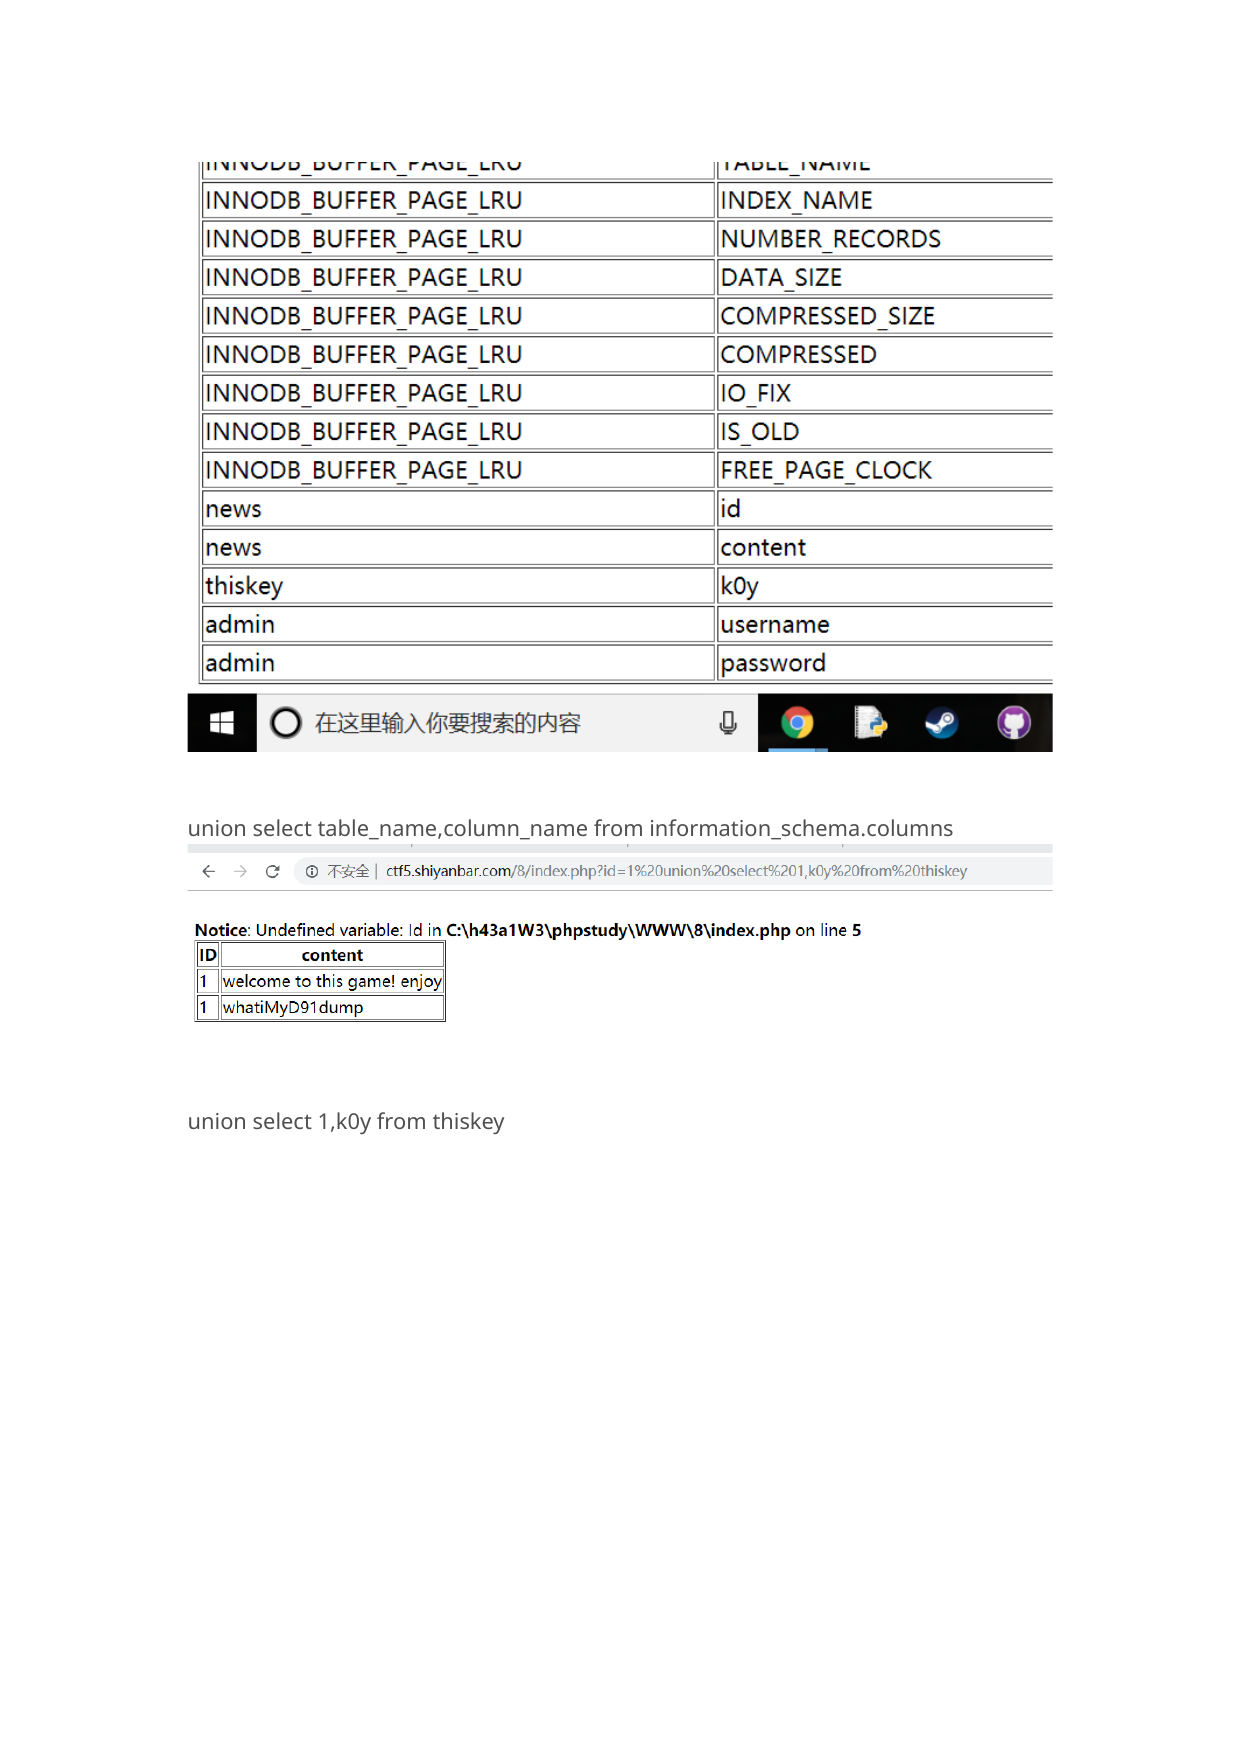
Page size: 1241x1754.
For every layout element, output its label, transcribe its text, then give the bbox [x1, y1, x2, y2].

picture [187, 162, 1053, 752]
picture [187, 844, 1053, 1083]
text union select 1,k0y from thiskey [187, 1104, 1053, 1137]
text union select table_name,column_name from information_schema.columns [187, 812, 1053, 844]
